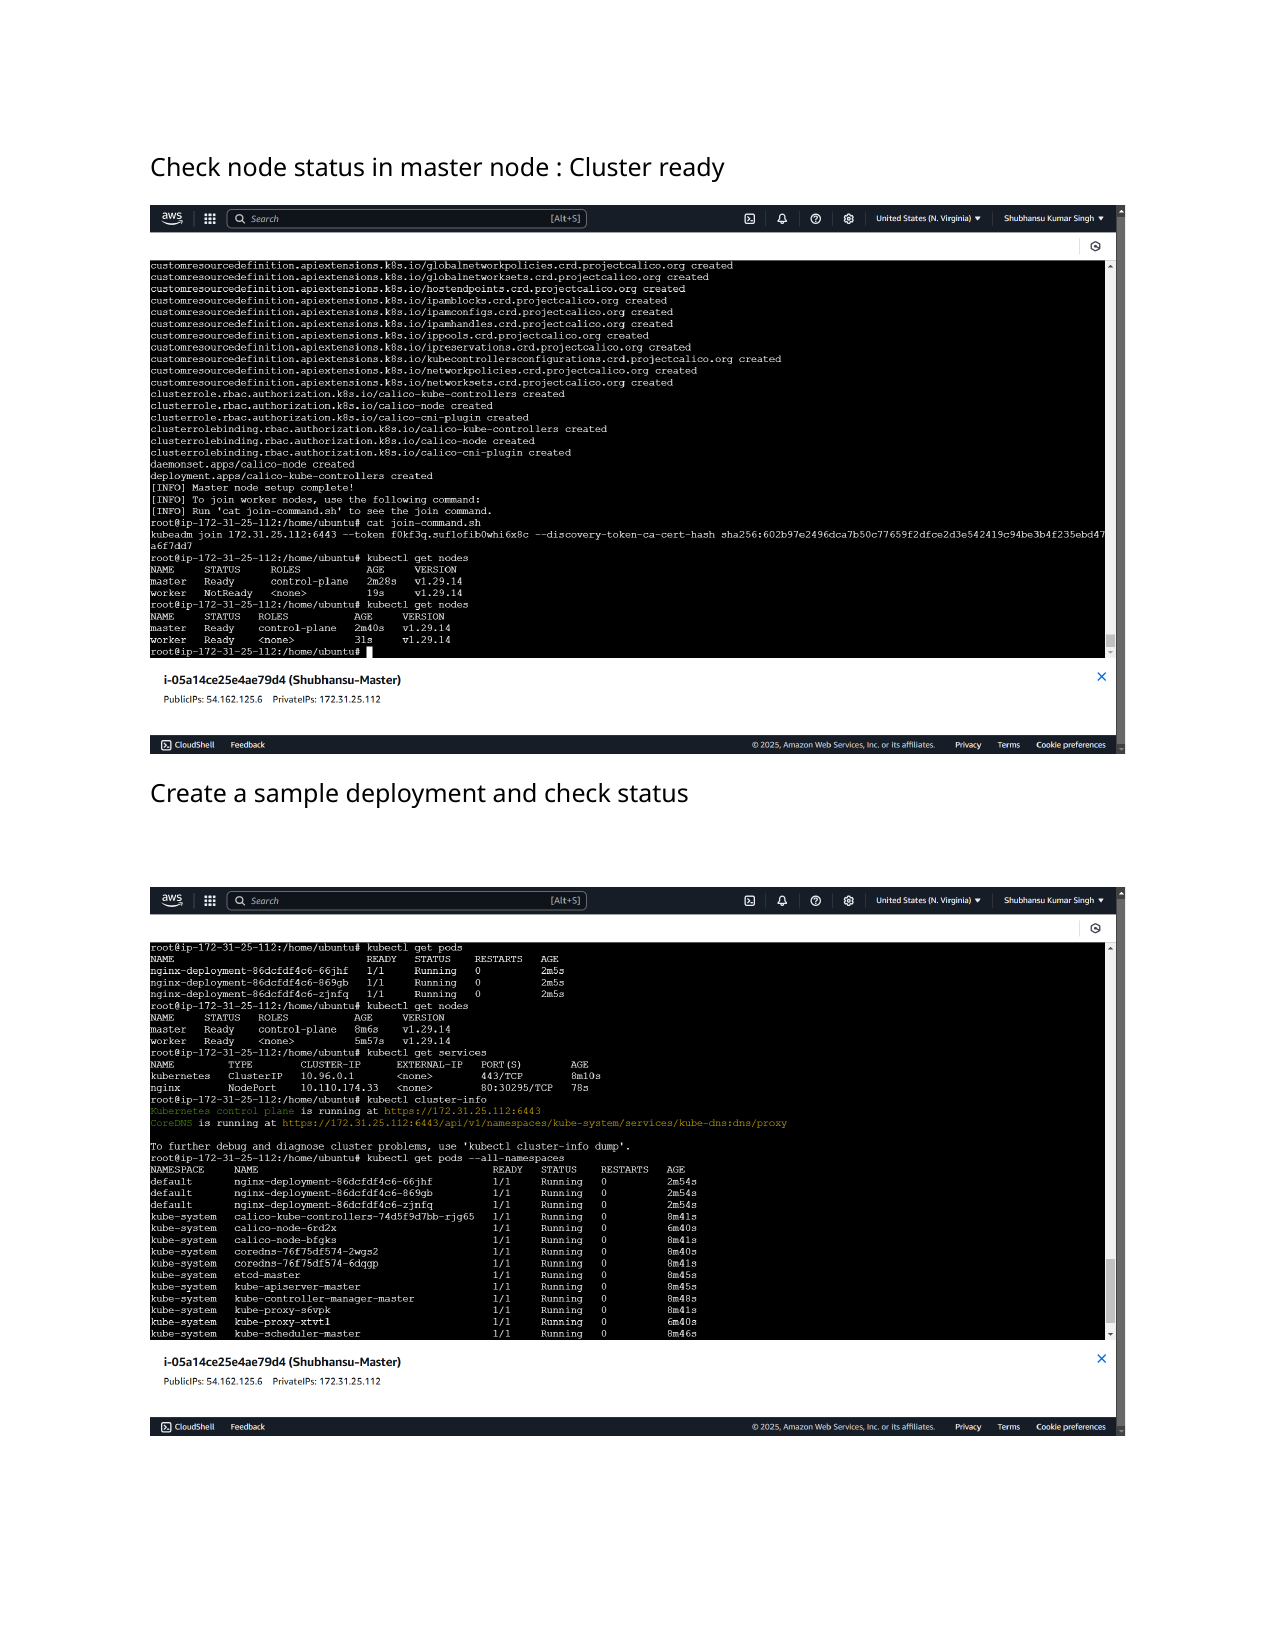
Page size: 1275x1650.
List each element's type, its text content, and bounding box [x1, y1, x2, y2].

picture [150, 205, 1125, 754]
text Check node status in master node : Cluster ready [150, 150, 1125, 184]
text Create a sample deployment and check status [150, 776, 1125, 810]
picture [150, 887, 1125, 1436]
